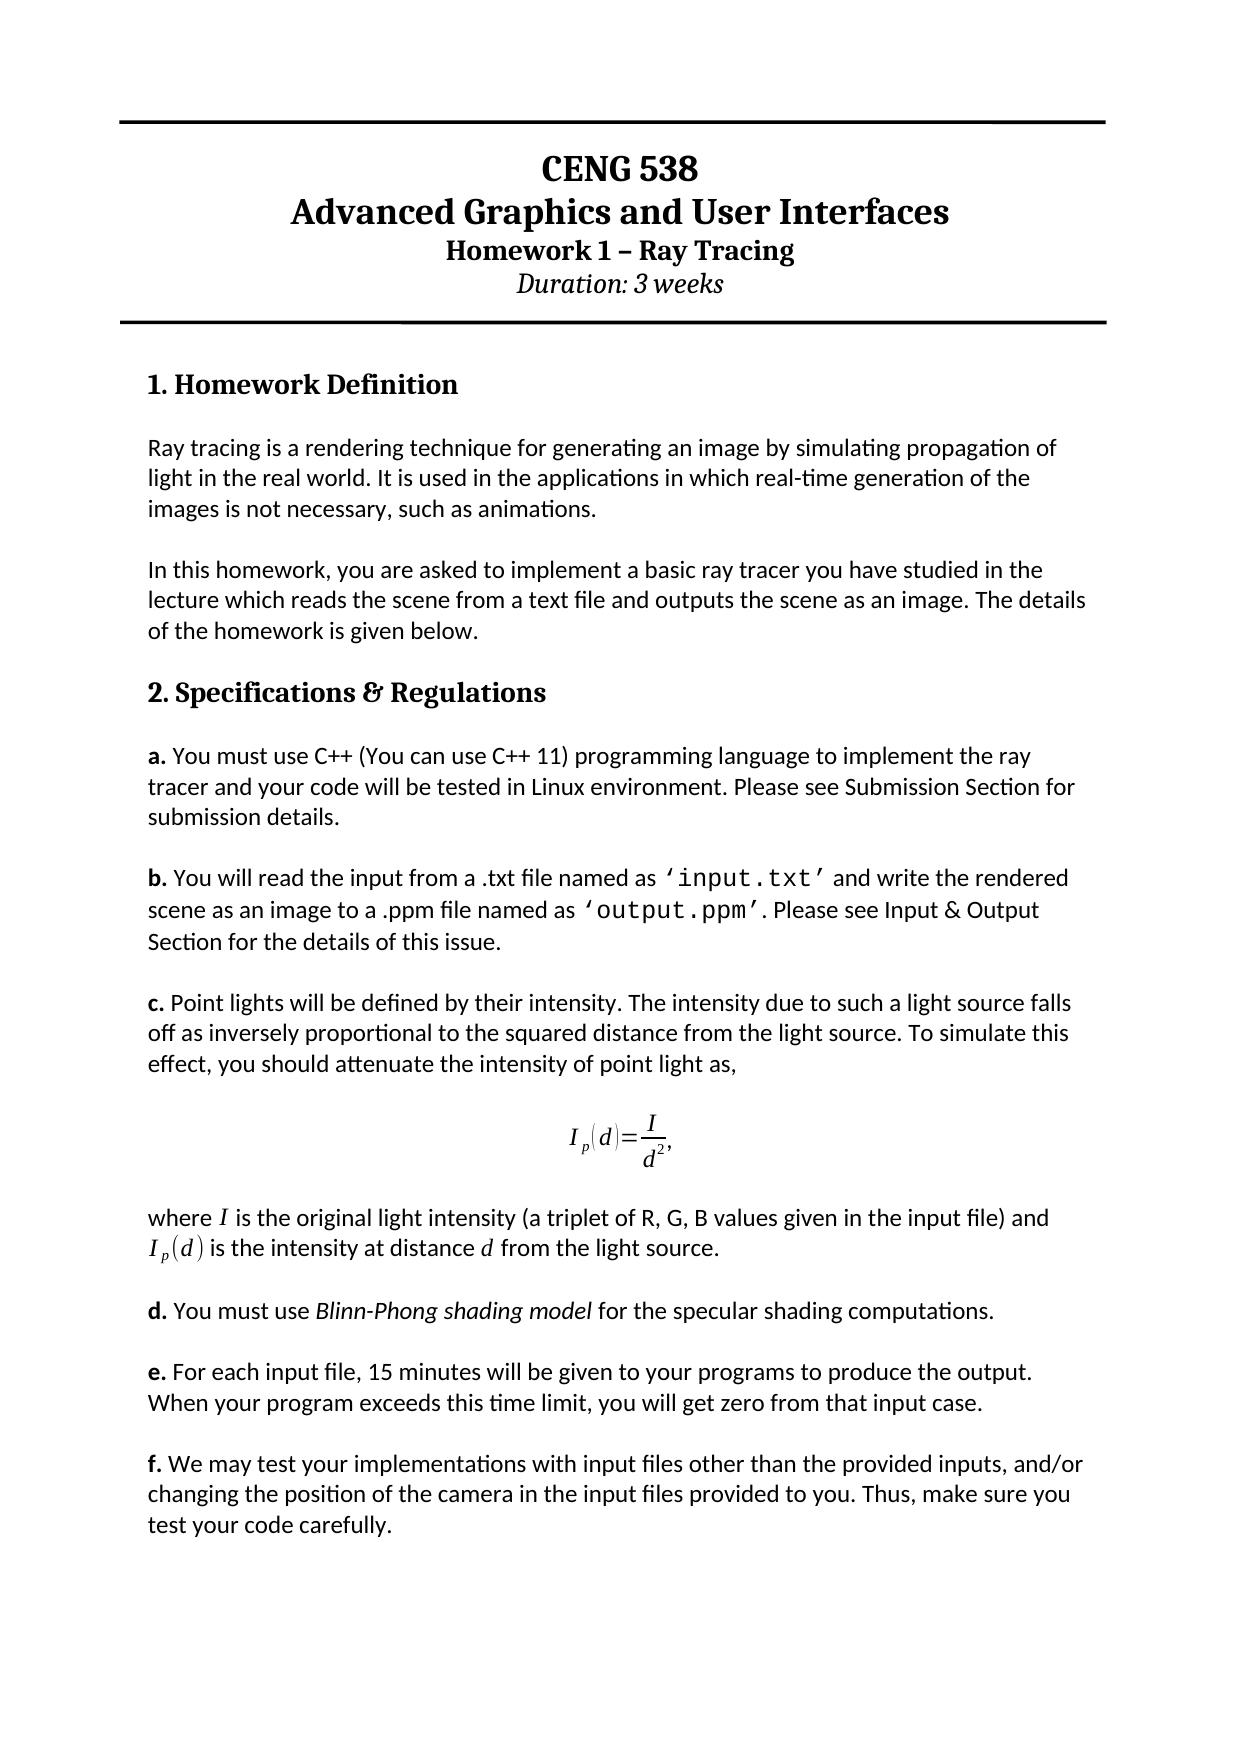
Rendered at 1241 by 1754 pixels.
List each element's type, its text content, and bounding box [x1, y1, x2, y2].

text Duration: 3 weeks [148, 267, 1093, 301]
text f. We may test your implementations with input files other than the provided inputs, and/or changing the position of the camera in the input files provided to you. Thus, make sure you test your code carefully. [148, 1448, 1093, 1539]
text e. For each input file, 15 minutes will be given to your programs to produce the output. When your program exceeds this time limit, you will get zero from that input case. [148, 1356, 1093, 1417]
text 2. Specifications & Regulations [148, 676, 1093, 710]
text a. You must use C++ (You can use C++ 11) programming language to implement the ray tracer and your code will be tested in Linux environment. Please see Submission Section for submission details. [148, 740, 1093, 832]
text In this homework, you are asked to implement a basic ray tracer you have studied in the lecture which reads the scene from a text file and outputs the scene as an image. The details of the homework is given below. [148, 554, 1093, 646]
text b. You will read the input from a .txt file named as ‘input.txt’ and write the rendered scene as an image to a .ppm file named as ‘output.ppm’. Please see Input & Output Section for the details of this issue. [148, 862, 1093, 956]
text Advanced Graphics and User Interfaces [148, 191, 1093, 234]
text c. Point lights will be defined by their intensity. The intensity due to such a light source falls off as inversely proportional to the squared distance from the light source. To simulate this effect, you should attenuate the intensity of point light as, [148, 987, 1093, 1078]
text d. You must use Blinn-Phong shading model for the specular shading computations. [148, 1295, 1093, 1326]
text , [148, 1109, 1093, 1172]
text 1. Homework Definition [148, 368, 1093, 402]
text Homework 1 – Ray Tracing [148, 234, 1093, 267]
text where is the original light intensity (a triplet of R, G, B values given in the input file) and is the intensity at distance from the light source. [148, 1202, 1093, 1264]
text Ray tracing is a rendering technique for generating an image by simulating propagation of light in the real world. It is used in the applications in which real-time generation of the images is not necessary, such as animations. [148, 432, 1093, 524]
text CENG 538 [148, 148, 1093, 191]
